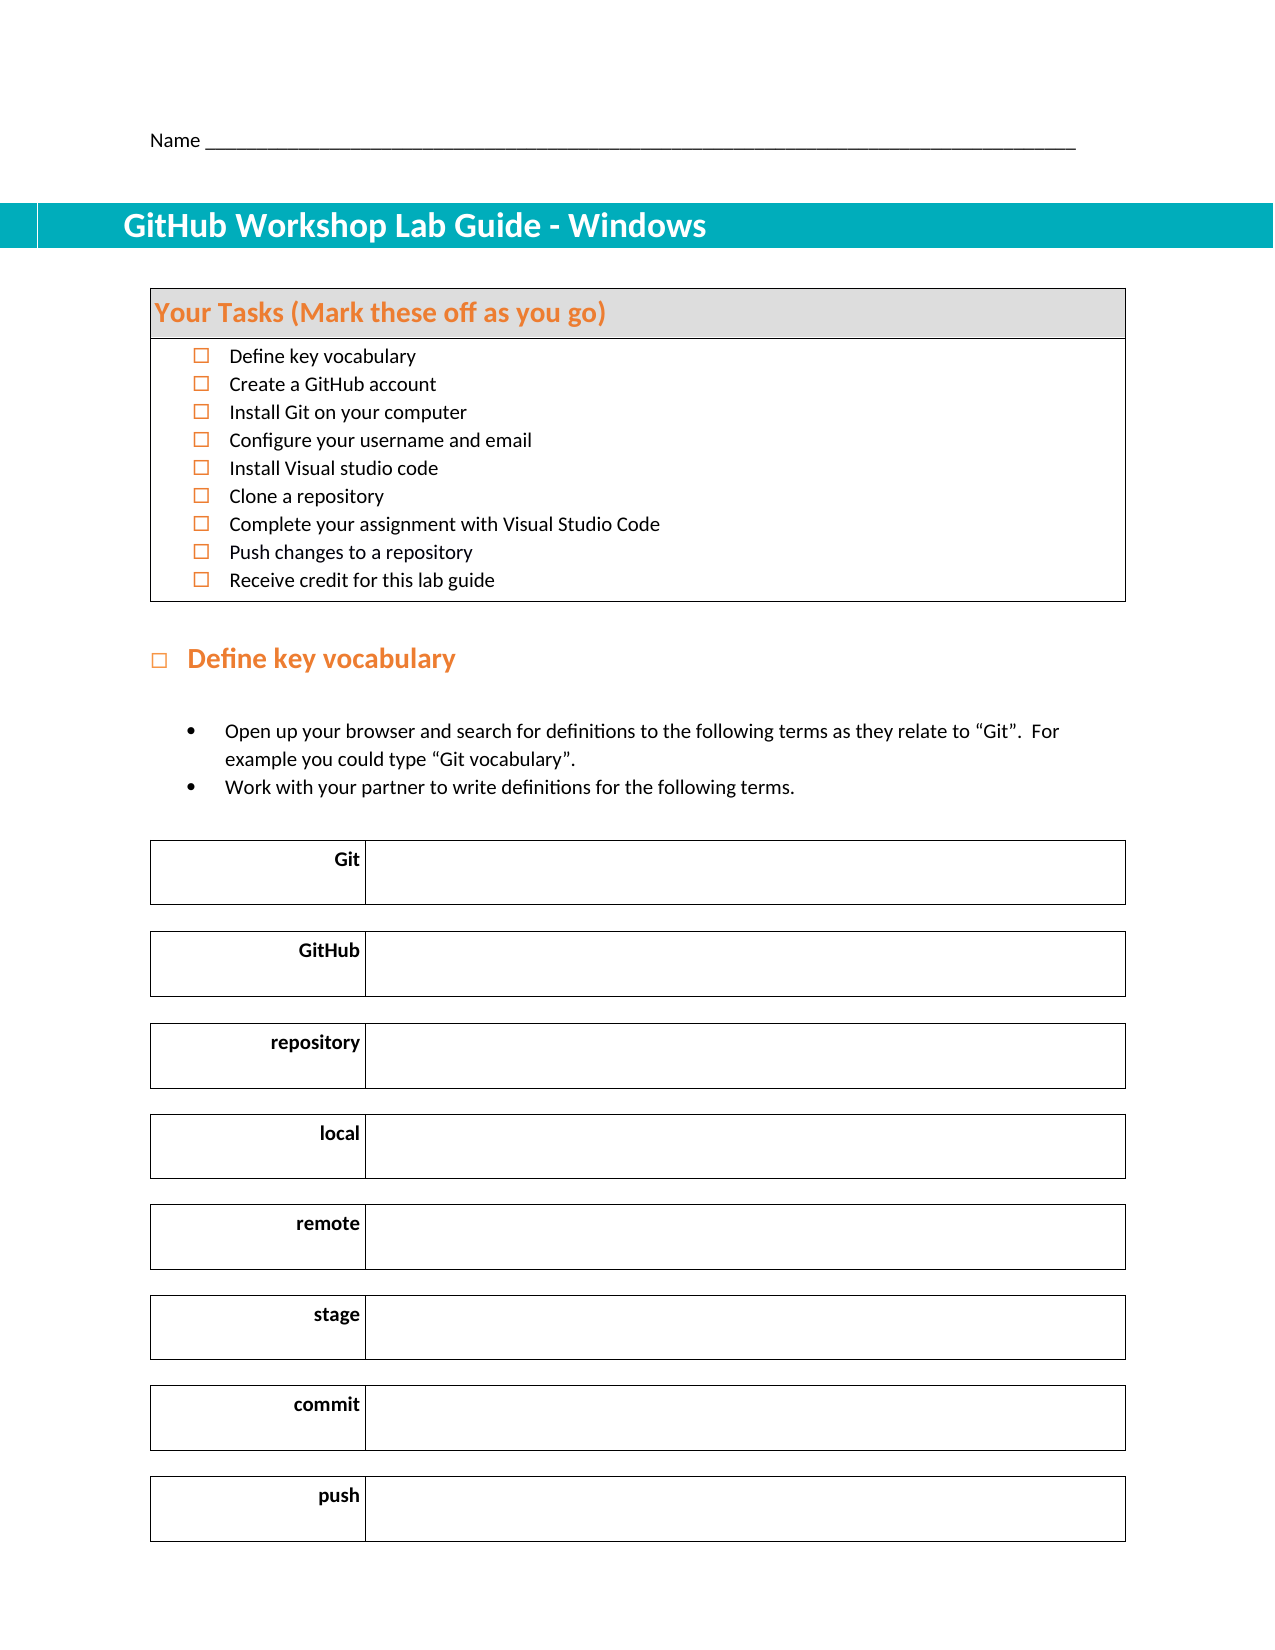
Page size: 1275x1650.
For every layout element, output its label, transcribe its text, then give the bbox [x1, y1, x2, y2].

table_header [366, 1477, 1125, 1541]
table_header [366, 1386, 1125, 1450]
table_cell Define key vocabulary Create a GitHub account Install Git on your computer Configure your username and email Install Visual studio code Clone a repository Complete your assignment with Visual Studio Code Push changes to a repository Receive credit for this lab guide [151, 339, 1125, 601]
table_header GitHub [151, 932, 365, 996]
table_header push [151, 1477, 365, 1541]
table_header commit [151, 1386, 365, 1450]
table_header [366, 841, 1125, 904]
table_header GitHub Workshop Lab Guide - Windows [123, 203, 1117, 248]
table_header [1117, 203, 1273, 248]
table_header [366, 932, 1125, 996]
list Open up your browser and search for definitions to the following terms as they relate to “Git”. For example you could type “Git vocabulary”. [187, 718, 1125, 772]
table_header [366, 1296, 1125, 1359]
table_header remote [151, 1205, 365, 1269]
list Work with your partner to write definitions for the following terms. [187, 774, 1125, 800]
table_header [366, 1024, 1125, 1087]
table_header Your Tasks (Mark these off as you go) [151, 289, 1125, 337]
table_header local [151, 1115, 365, 1178]
table_header stage [151, 1296, 365, 1359]
table_header [0, 203, 37, 248]
table_header [38, 203, 123, 248]
list Define key vocabulary [150, 640, 1125, 676]
table_header [366, 1205, 1125, 1269]
table_header [366, 1115, 1125, 1178]
table_header Git [151, 841, 365, 904]
table_header repository [151, 1024, 365, 1087]
